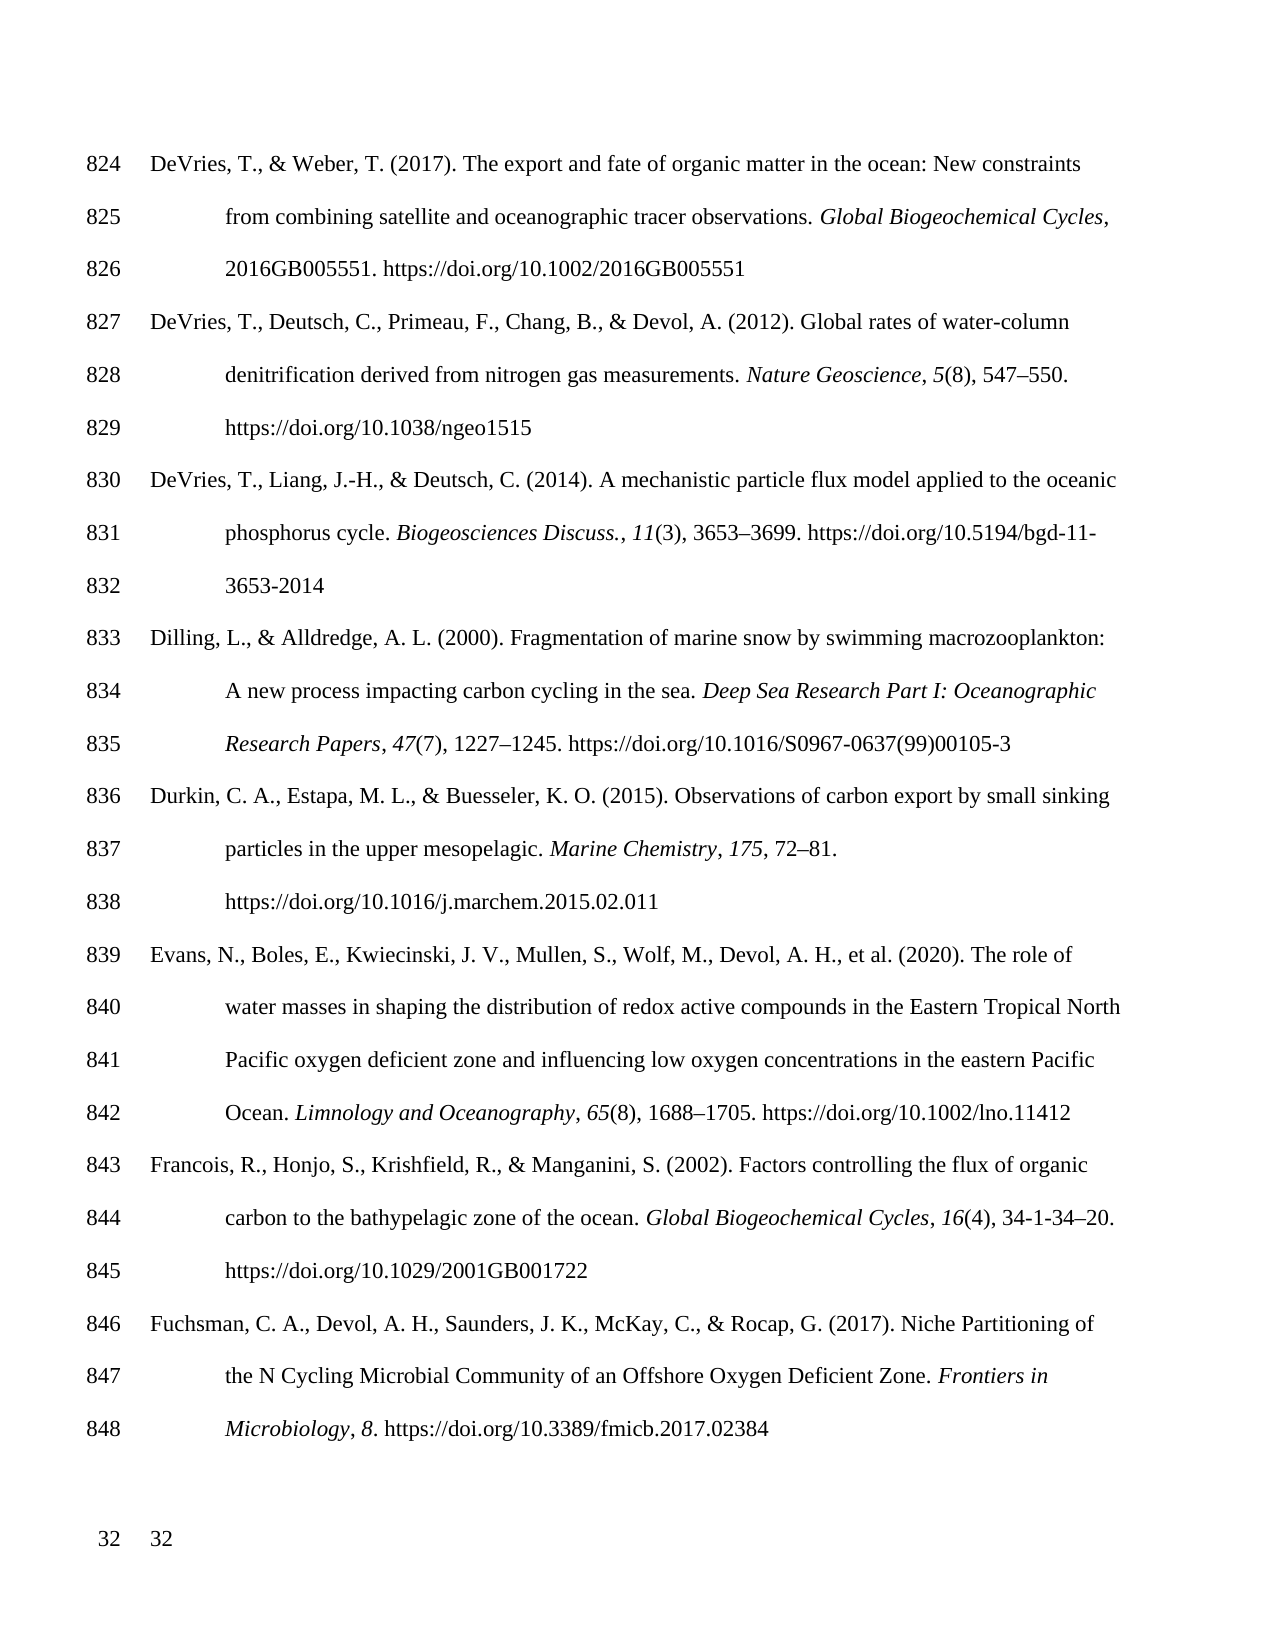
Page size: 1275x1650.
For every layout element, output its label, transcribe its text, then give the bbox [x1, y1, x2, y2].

text Evans, N., Boles, E., Kwiecinski, J. V., Mullen, S., Wolf, M., Devol, A. H., et al. (2020). The role of water masses in shaping the distribution of redox active compounds in the Eastern Tropical North Pacific oxygen deficient zone and influencing low oxygen concentrations in the eastern Pacific Ocean. Limnology and Oceanography, 65(8), 1688–1705. https://doi.org/10.1002/lno.11412 [150, 941, 1125, 1125]
text DeVries, T., & Weber, T. (2017). The export and fate of organic matter in the ocean: New constraints from combining satellite and oceanographic tracer observations. Global Biogeochemical Cycles, 2016GB005551. https://doi.org/10.1002/2016GB005551 [150, 150, 1125, 282]
text Dilling, L., & Alldredge, A. L. (2000). Fragmentation of marine snow by swimming macrozooplankton: A new process impacting carbon cycling in the sea. Deep Sea Research Part I: Oceanographic Research Papers, 47(7), 1227–1245. https://doi.org/10.1016/S0967-0637(99)00105-3 [150, 624, 1125, 756]
text DeVries, T., Liang, J.-H., & Deutsch, C. (2014). A mechanistic particle flux model applied to the oceanic phosphorus cycle. Biogeosciences Discuss., 11(3), 3653–3699. https://doi.org/10.5194/bgd-11-3653-2014 [150, 466, 1125, 598]
text Francois, R., Honjo, S., Krishfield, R., & Manganini, S. (2002). Factors controlling the flux of organic carbon to the bathypelagic zone of the ocean. Global Biogeochemical Cycles, 16(4), 34-1-34–20. https://doi.org/10.1029/2001GB001722 [150, 1151, 1125, 1283]
text Fuchsman, C. A., Devol, A. H., Saunders, J. K., McKay, C., & Rocap, G. (2017). Niche Partitioning of the N Cycling Microbial Community of an Offshore Oxygen Deficient Zone. Frontiers in Microbiology, 8. https://doi.org/10.3389/fmicb.2017.02384 [150, 1309, 1125, 1441]
text DeVries, T., Deutsch, C., Primeau, F., Chang, B., & Devol, A. (2012). Global rates of water-column denitrification derived from nitrogen gas measurements. Nature Geoscience, 5(8), 547–550. https://doi.org/10.1038/ngeo1515 [150, 308, 1125, 440]
text Durkin, C. A., Estapa, M. L., & Buesseler, K. O. (2015). Observations of carbon export by small sinking particles in the upper mesopelagic. Marine Chemistry, 175, 72–81. https://doi.org/10.1016/j.marchem.2015.02.011 [150, 782, 1125, 914]
